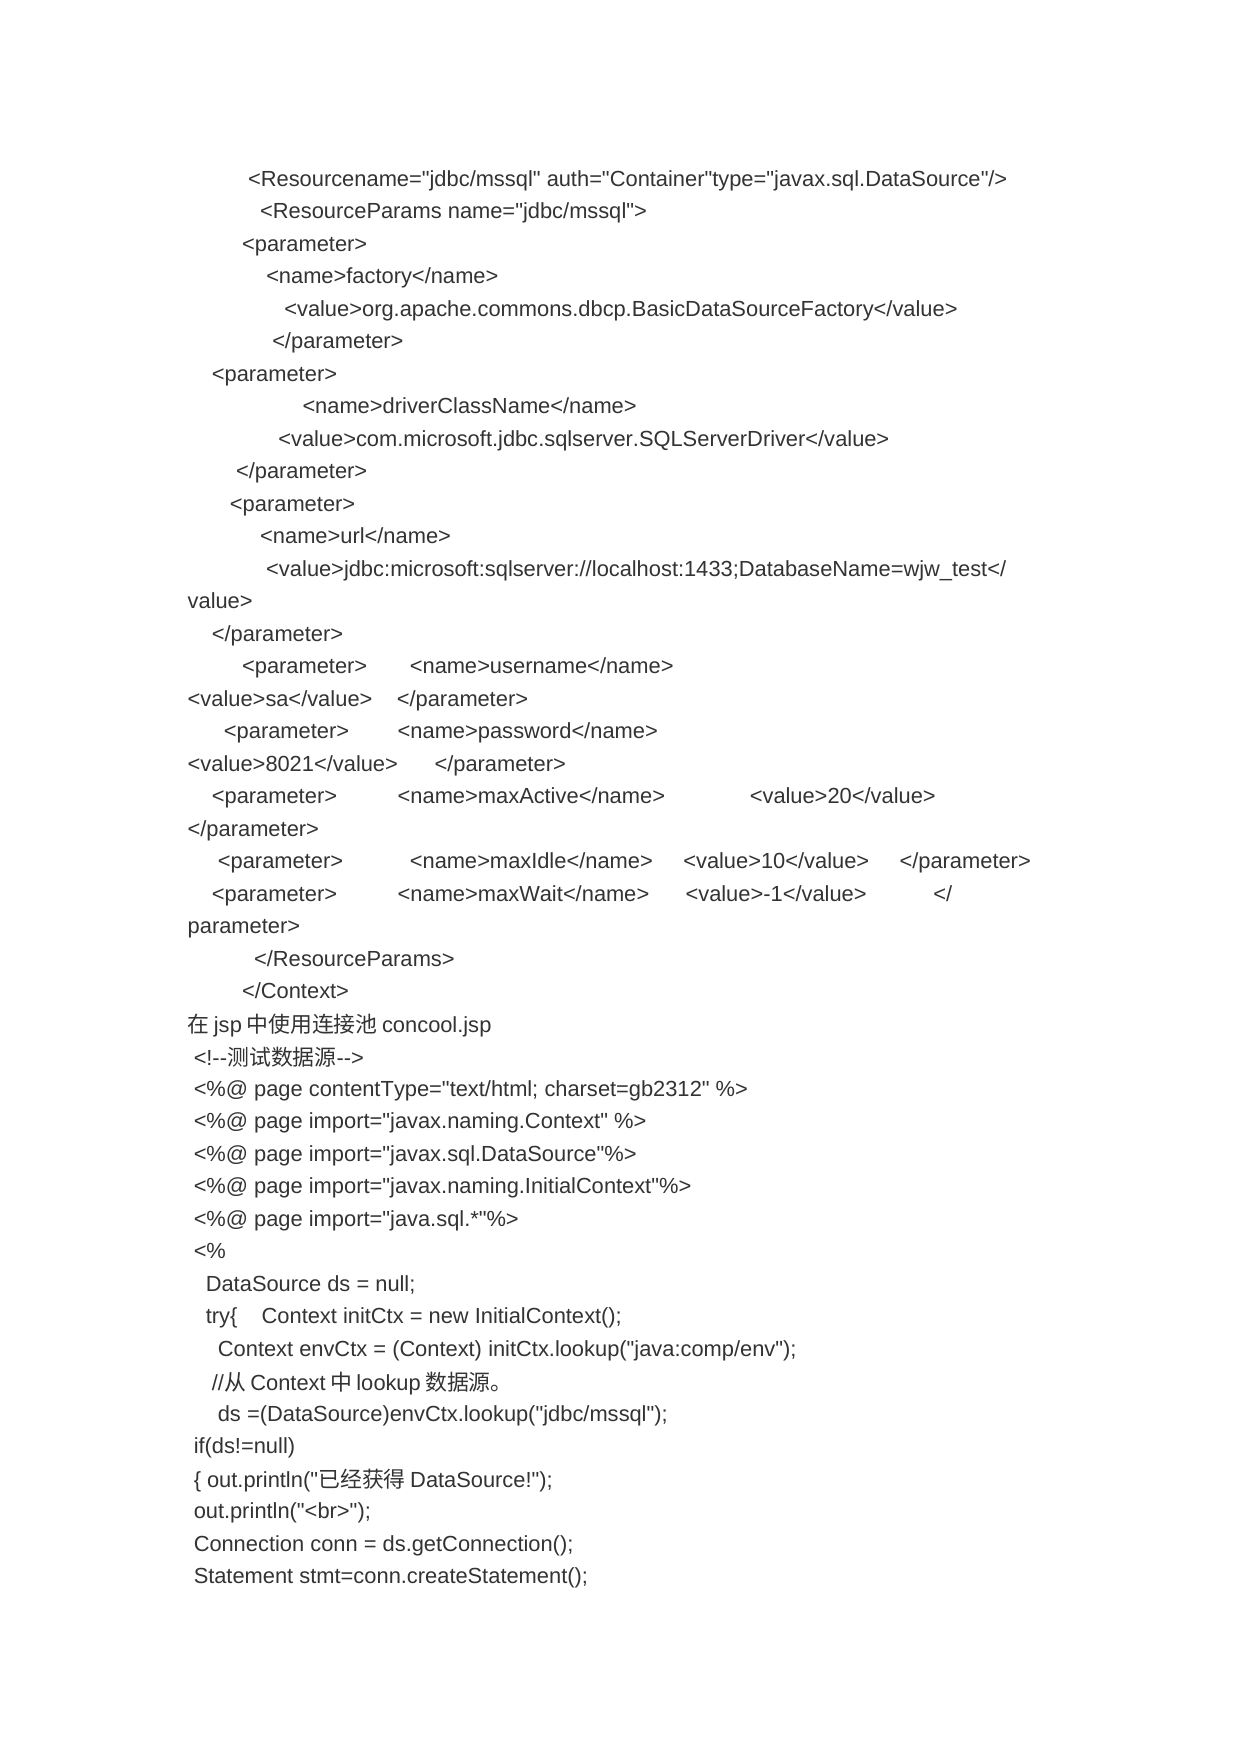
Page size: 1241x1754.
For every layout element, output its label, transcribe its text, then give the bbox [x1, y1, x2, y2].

text 在jsp中使用连接池concool.jsp [187, 1007, 1053, 1039]
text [187, 162, 1053, 1007]
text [187, 1234, 1053, 1592]
text <!--测试数据源--> <%@ page contentType="text/html; charset=gb2312" %> <%@ page import="javax.naming.Context" %> <%@ page import="javax.sql.DataSource"%> <%@ page import="javax.naming.InitialContext"%> <%@ page import="java.sql.*"%> [187, 1039, 1053, 1234]
